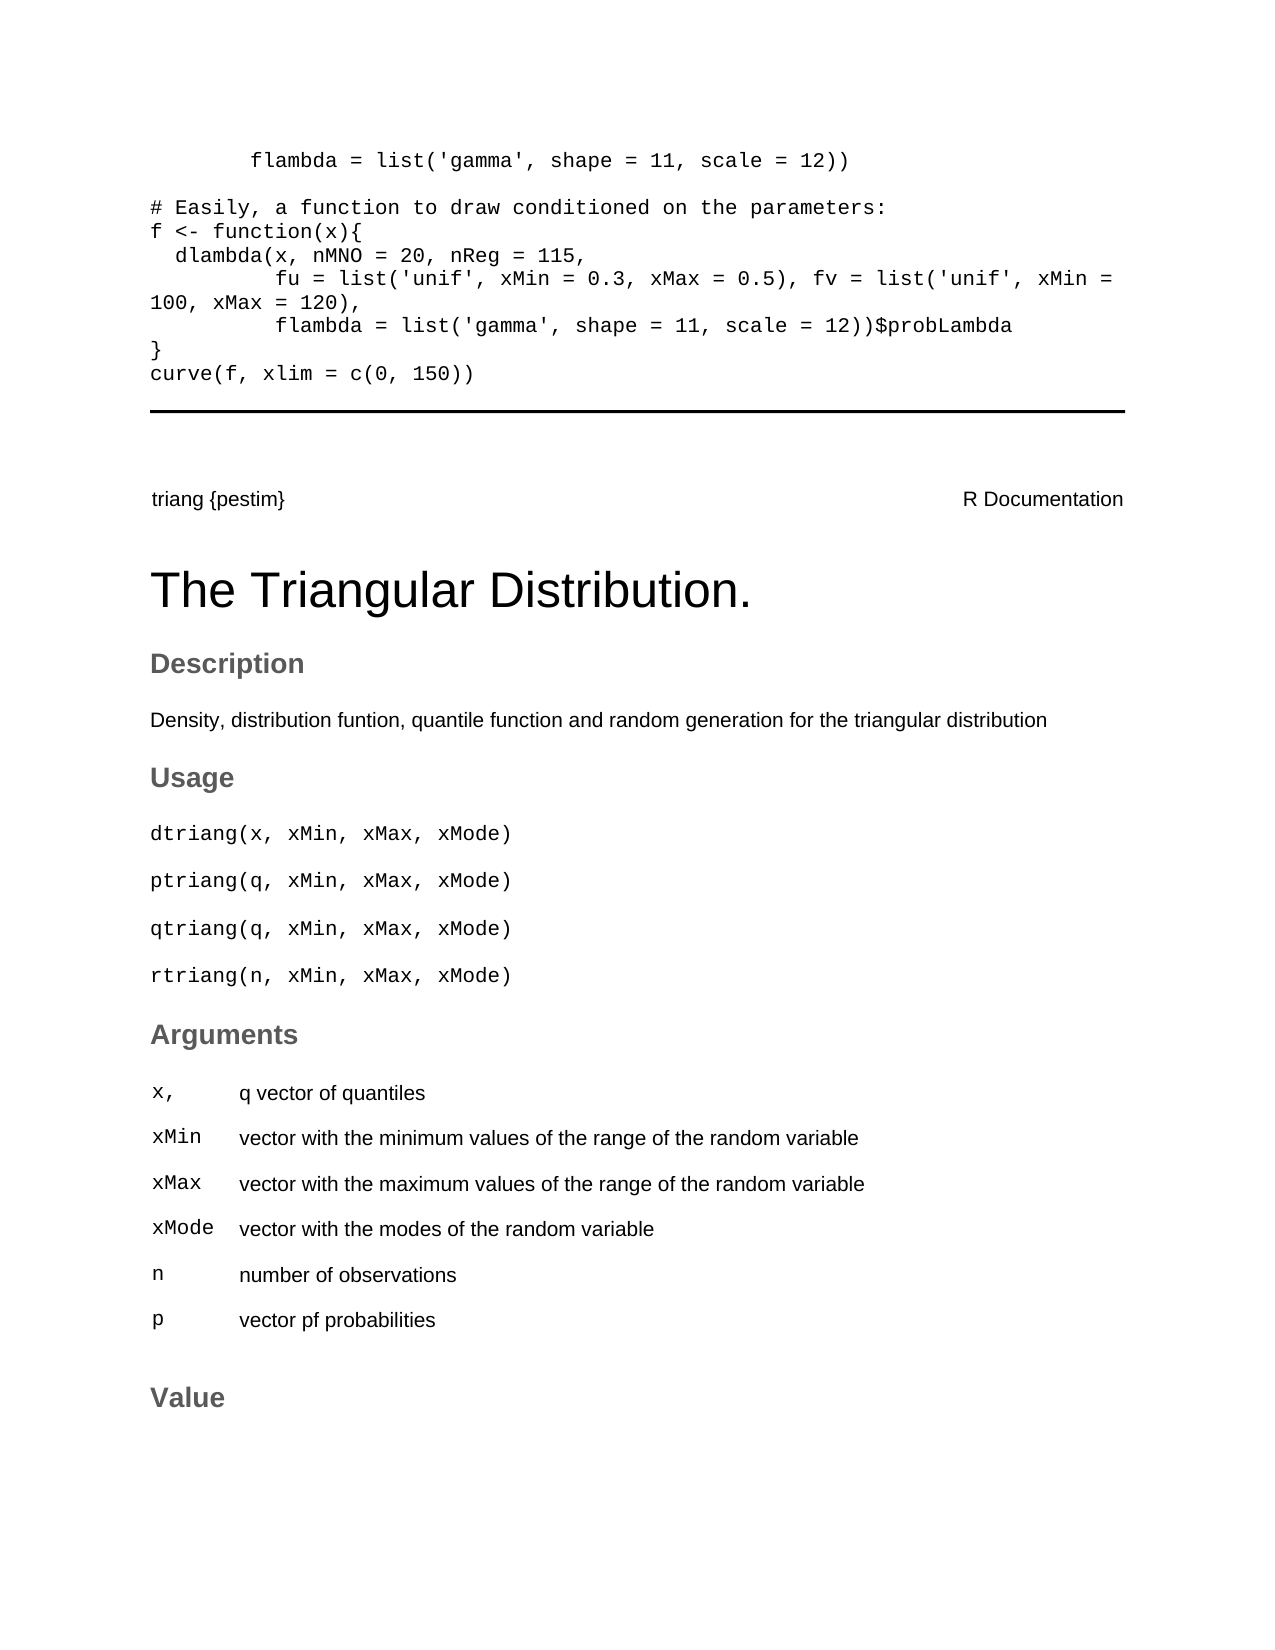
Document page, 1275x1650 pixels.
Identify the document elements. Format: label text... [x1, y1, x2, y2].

table_header x, [150, 1079, 237, 1125]
text flambda = list('gamma', shape = 11, scale = 12)) [150, 150, 1125, 174]
table_cell xMax [150, 1170, 237, 1216]
text Density, distribution funtion, quantile function and random generation for the triangular distribution [150, 708, 1125, 732]
table_cell vector pf probabilities [238, 1307, 872, 1352]
table_cell vector with the minimum values of the range of the random variable [238, 1125, 872, 1170]
table_header q vector of quantiles [238, 1079, 872, 1125]
table_cell vector with the modes of the random variable [238, 1216, 872, 1261]
text dtriang(x, xMin, xMax, xMode) [150, 823, 1125, 847]
text ptriang(q, xMin, xMax, xMode) [150, 870, 1125, 894]
table_cell vector with the maximum values of the range of the random variable [238, 1170, 872, 1216]
table_cell number of observations [238, 1261, 872, 1307]
text # Easily, a function to draw conditioned on the parameters: [150, 197, 1125, 221]
subtitle Usage [150, 761, 1125, 794]
text curve(f, xlim = c(0, 150)) [150, 363, 1125, 386]
text fu = list('unif', xMin = 0.3, xMax = 0.5), fv = list('unif', xMin = 100, xMax = 120), [150, 268, 1125, 316]
table_cell n [150, 1261, 237, 1307]
text rtriang(n, xMin, xMax, xMode) [150, 965, 1125, 988]
table_cell p [150, 1307, 237, 1352]
subtitle Description [150, 647, 1125, 679]
subtitle Value [150, 1381, 1125, 1414]
table_cell xMode [150, 1216, 237, 1261]
text dlambda(x, nMNO = 20, nReg = 115, [150, 244, 1125, 268]
text f <- function(x){ [150, 221, 1125, 244]
table_cell xMin [150, 1125, 237, 1170]
subtitle The Triangular Distribution. [150, 560, 1125, 617]
table_header R Documentation [593, 485, 1125, 531]
subtitle Arguments [150, 1018, 1125, 1050]
text flambda = list('gamma', shape = 11, scale = 12))$probLambda [150, 316, 1125, 339]
text } [150, 339, 1125, 363]
text qtriang(q, xMin, xMax, xMode) [150, 917, 1125, 941]
table_header triang {pestim} [150, 485, 593, 531]
